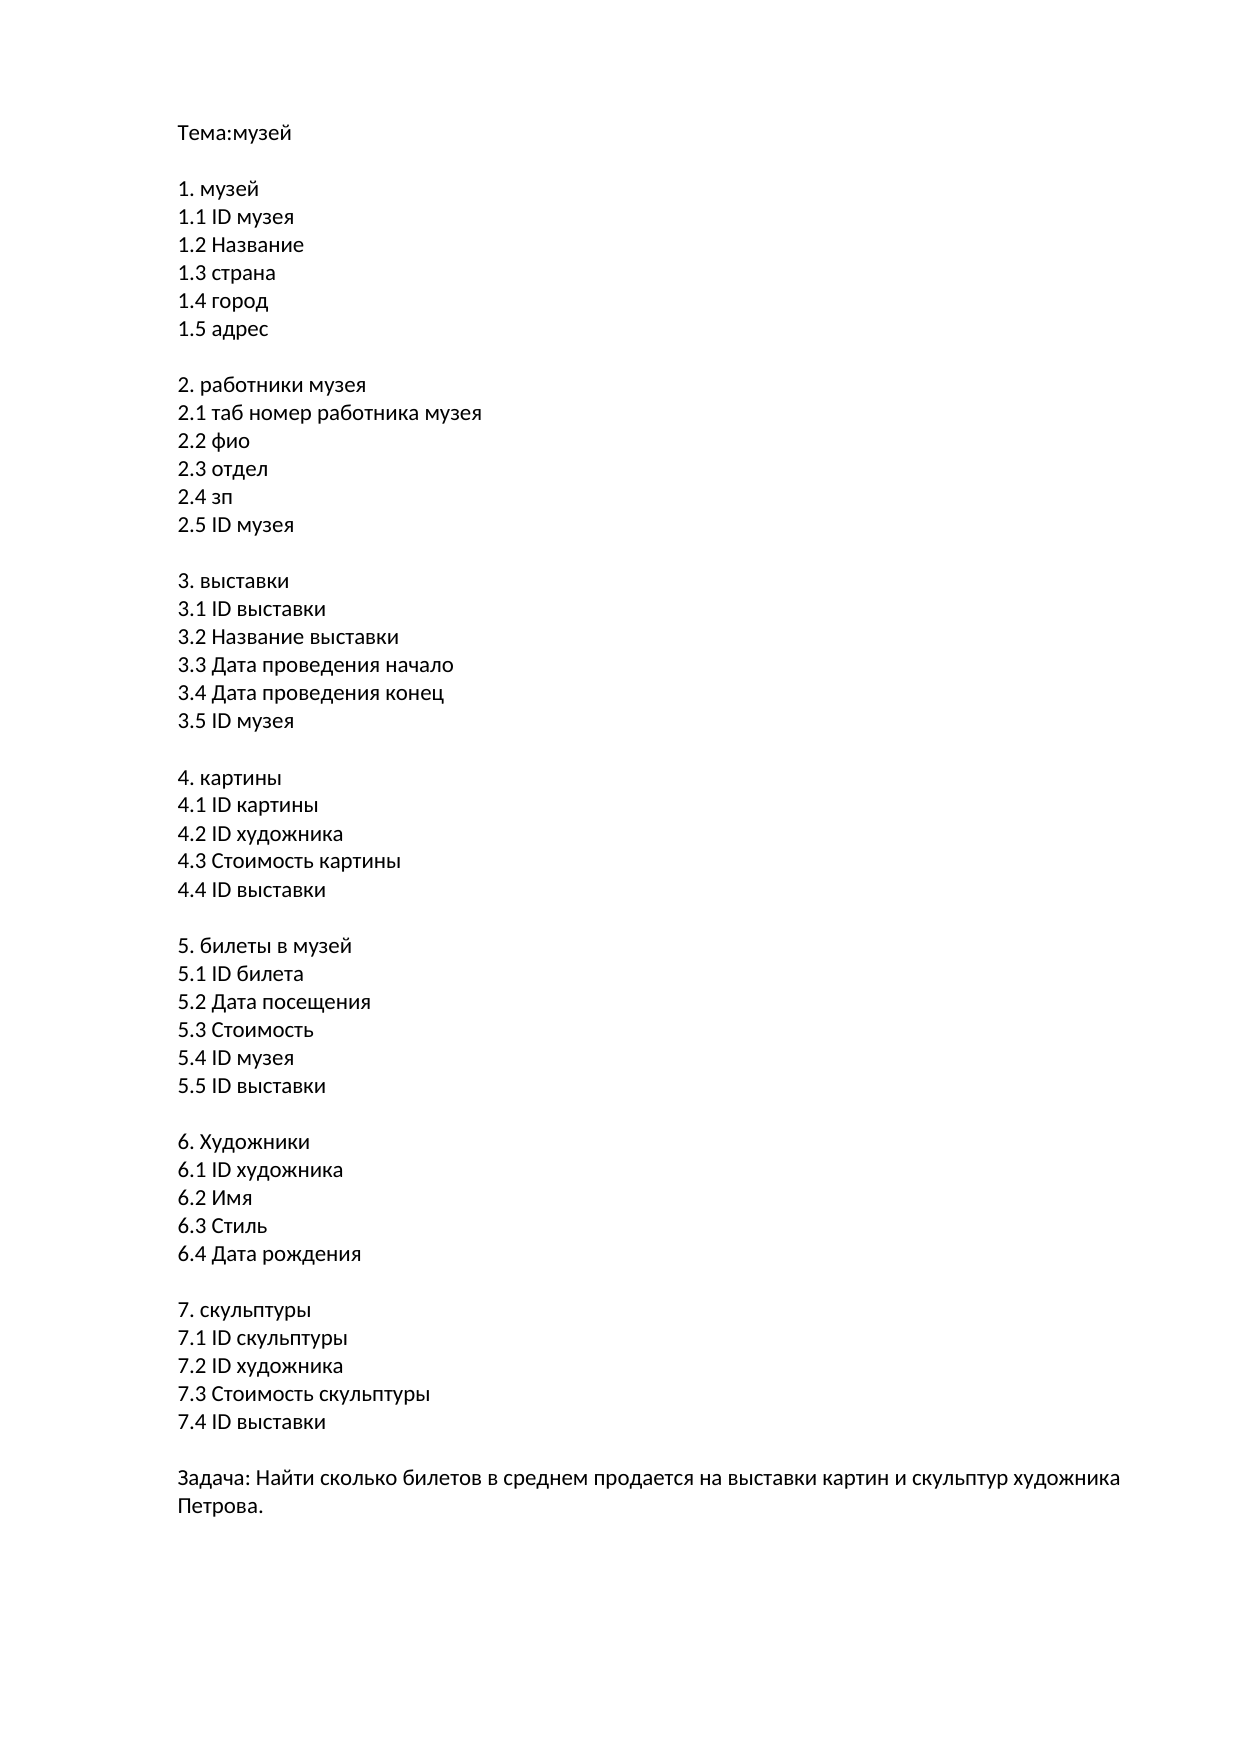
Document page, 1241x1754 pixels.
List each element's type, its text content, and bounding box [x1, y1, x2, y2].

text 3.4 Дата проведения конец [177, 678, 1152, 707]
text 4.2 ID художника [177, 819, 1152, 847]
text 7.4 ID выставки [177, 1407, 1152, 1435]
text 7.2 ID художника [177, 1351, 1152, 1379]
text 3.3 Дата проведения начало [177, 651, 1152, 678]
text 5.3 Стоимость [177, 1015, 1152, 1043]
text 2.5 ID музея [177, 510, 1152, 538]
text 2.2 фио [177, 426, 1152, 454]
text 3.1 ID выставки [177, 594, 1152, 622]
text 5.5 ID выставки [177, 1071, 1152, 1099]
text Тема:музей [177, 118, 1152, 146]
text 5.1 ID билета [177, 959, 1152, 987]
text 1.4 город [177, 286, 1152, 314]
text 2. работники музея [177, 370, 1152, 398]
text 1.5 адрес [177, 314, 1152, 342]
text 5.4 ID музея [177, 1043, 1152, 1071]
text 1.3 страна [177, 258, 1152, 286]
text 7.3 Стоимость скульптуры [177, 1379, 1152, 1407]
text 1. музей [177, 174, 1152, 202]
text 1.1 ID музея [177, 202, 1152, 230]
text 6.2 Имя [177, 1183, 1152, 1211]
text Задача: Найти сколько билетов в среднем продается на выставки картин и скульптур художника Петрова. [177, 1463, 1152, 1519]
text 1.2 Название [177, 230, 1152, 258]
text 4. картины [177, 763, 1152, 791]
text 2.3 отдел [177, 454, 1152, 482]
text 4.3 Стоимость картины [177, 847, 1152, 875]
text 6.4 Дата рождения [177, 1239, 1152, 1267]
text 2.1 таб номер работника музея [177, 398, 1152, 426]
text 4.4 ID выставки [177, 875, 1152, 903]
text 7. скульптуры [177, 1295, 1152, 1323]
text 6. Художники [177, 1127, 1152, 1155]
text 5.2 Дата посещения [177, 987, 1152, 1015]
text 3. выставки [177, 566, 1152, 594]
text 5. билеты в музей [177, 931, 1152, 959]
text 6.1 ID художника [177, 1155, 1152, 1183]
text 7.1 ID скульптуры [177, 1323, 1152, 1351]
text 2.4 зп [177, 482, 1152, 510]
text 3.2 Название выставки [177, 622, 1152, 651]
text 3.5 ID музея [177, 707, 1152, 734]
text 4.1 ID картины [177, 791, 1152, 819]
text 6.3 Стиль [177, 1211, 1152, 1239]
